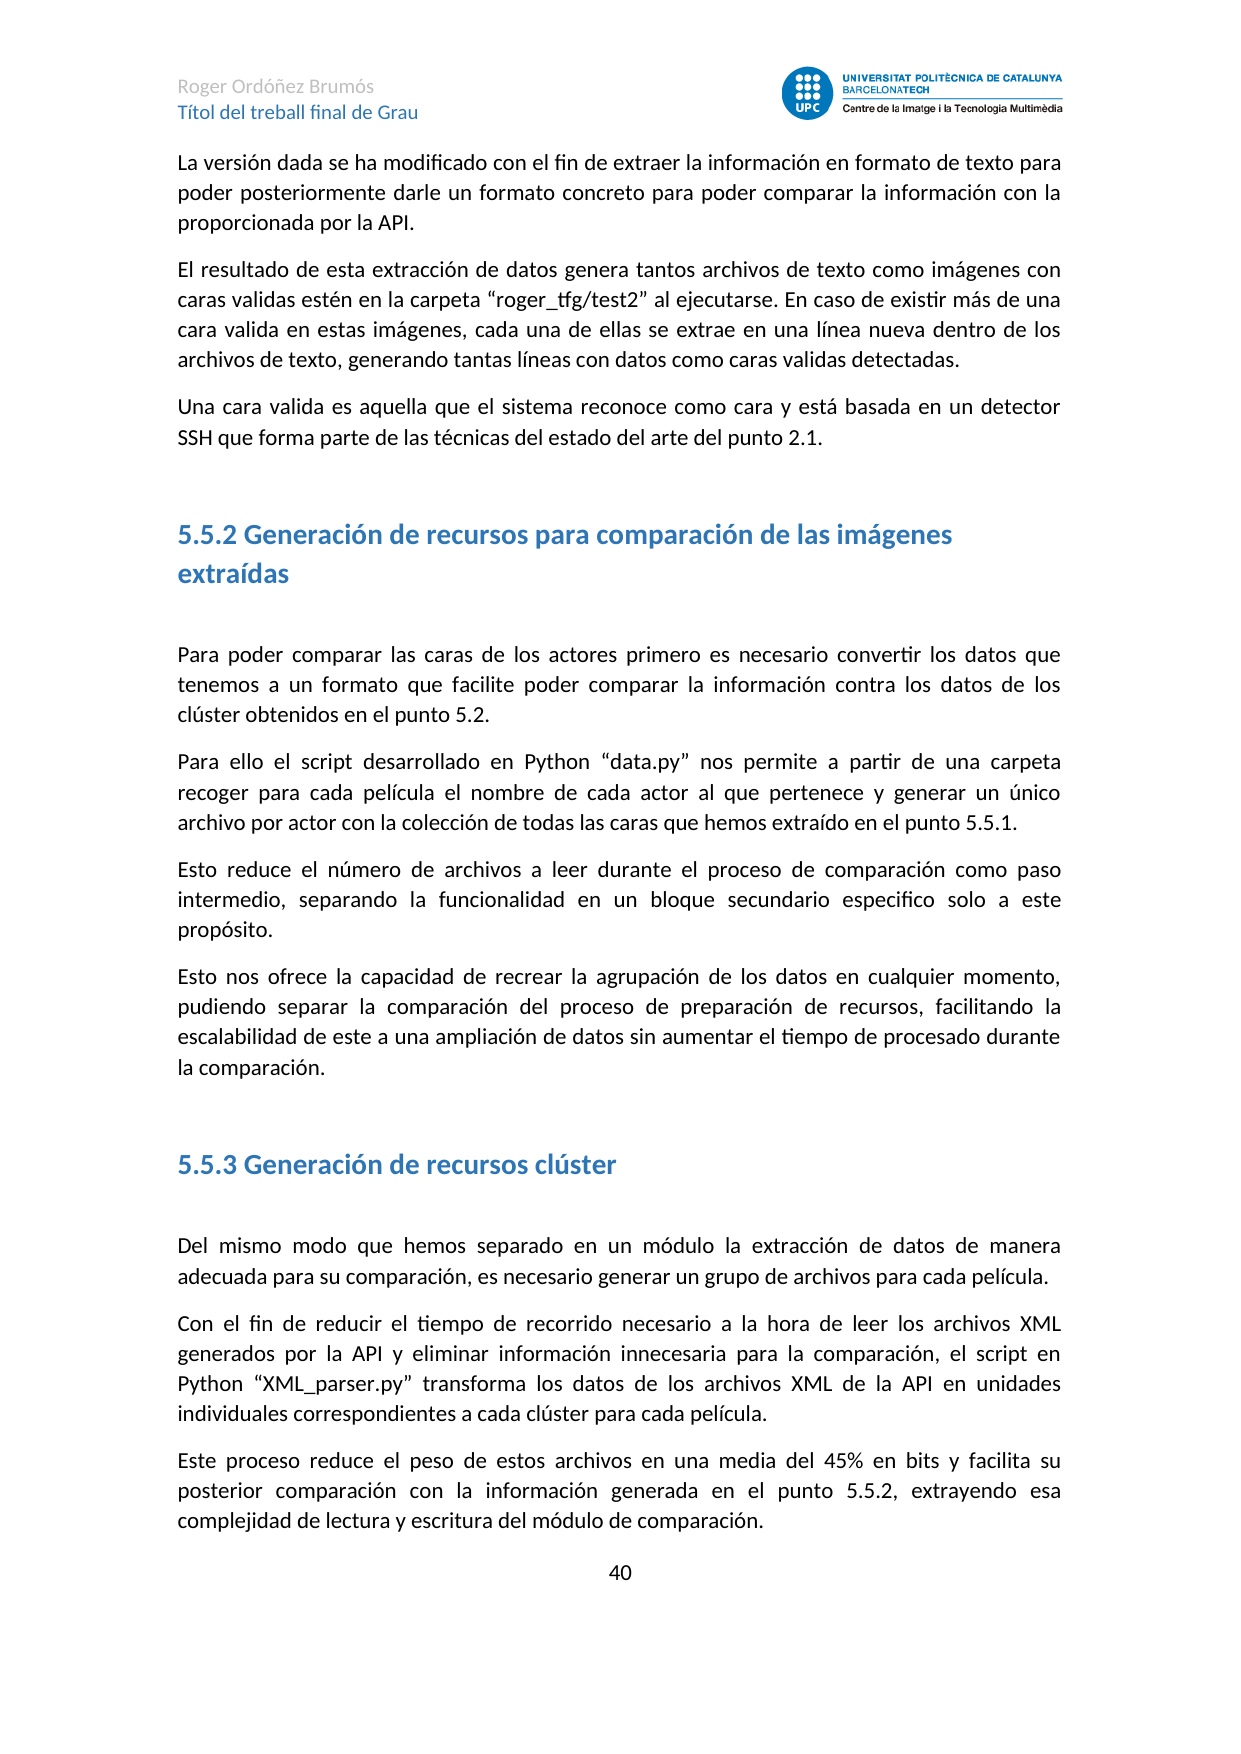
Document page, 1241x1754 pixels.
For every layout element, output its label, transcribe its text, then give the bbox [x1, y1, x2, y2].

text El resultado de esta extracción de datos genera tantos archivos de texto como imágenes con caras validas estén en la carpeta “roger_tfg/test2” al ejecutarse. En caso de existir más de una cara valida en estas imágenes, cada una de ellas se extrae en una línea nueva dentro de los archivos de texto, generando tantas líneas con datos como caras validas detectadas. [177, 255, 1063, 373]
text Este proceso reduce el peso de estos archivos en una media del 45% en bits y facilita su posterior comparación con la información generada en el punto 5.5.2, extrayendo esa complejidad de lectura y escritura del módulo de comparación. [177, 1446, 1063, 1535]
text Con el fin de reducir el tiempo de recorrido necesario a la hora de leer los archivos XML generados por la API y eliminar información innecesaria para la comparación, el script en Python “XML_parser.py” transforma los datos de los archivos XML de la API en unidades individuales correspondientes a cada clúster para cada película. [177, 1309, 1063, 1427]
text Una cara valida es aquella que el sistema reconoce como cara y está basada en un detector SSH que forma parte de las técnicas del estado del arte del punto 2.1. [177, 392, 1063, 451]
text Esto reduce el número de archivos a leer durante el proceso de comparación como paso intermedio, separando la funcionalidad en un bloque secundario especifico solo a este propósito. [177, 855, 1063, 943]
text Para ello el script desarrollado en Python “data.py” nos permite a partir de una carpeta recoger para cada película el nombre de cada actor al que pertenece y generar un único archivo por actor con la colección de todas las caras que hemos extraído en el punto 5.5.1. [177, 747, 1063, 836]
text Esto nos ofrece la capacidad de recrear la agrupación de los datos en cualquier momento, pudiendo separar la comparación del proceso de preparación de recursos, facilitando la escalabilidad de este a una ampliación de datos sin aumentar el tiempo de procesado durante la comparación. [177, 962, 1063, 1081]
subtitle 5.5.3 Generación de recursos clúster [177, 1146, 1063, 1182]
text Del mismo modo que hemos separado en un módulo la extracción de datos de manera adecuada para su comparación, es necesario generar un grupo de archivos para cada película. [177, 1232, 1063, 1290]
subtitle 5.5.2 Generación de recursos para comparación de las imágenes extraídas [177, 516, 1063, 590]
picture [782, 61, 1063, 125]
text Para poder comparar las caras de los actores primero es necesario convertir los datos que tenemos a un formato que facilite poder comparar la información contra los datos de los clúster obtenidos en el punto 5.2. [177, 640, 1063, 728]
text La versión dada se ha modificado con el fin de extraer la información en formato de texto para poder posteriormente darle un formato concreto para poder comparar la información con la proporcionada por la API. [177, 148, 1063, 236]
